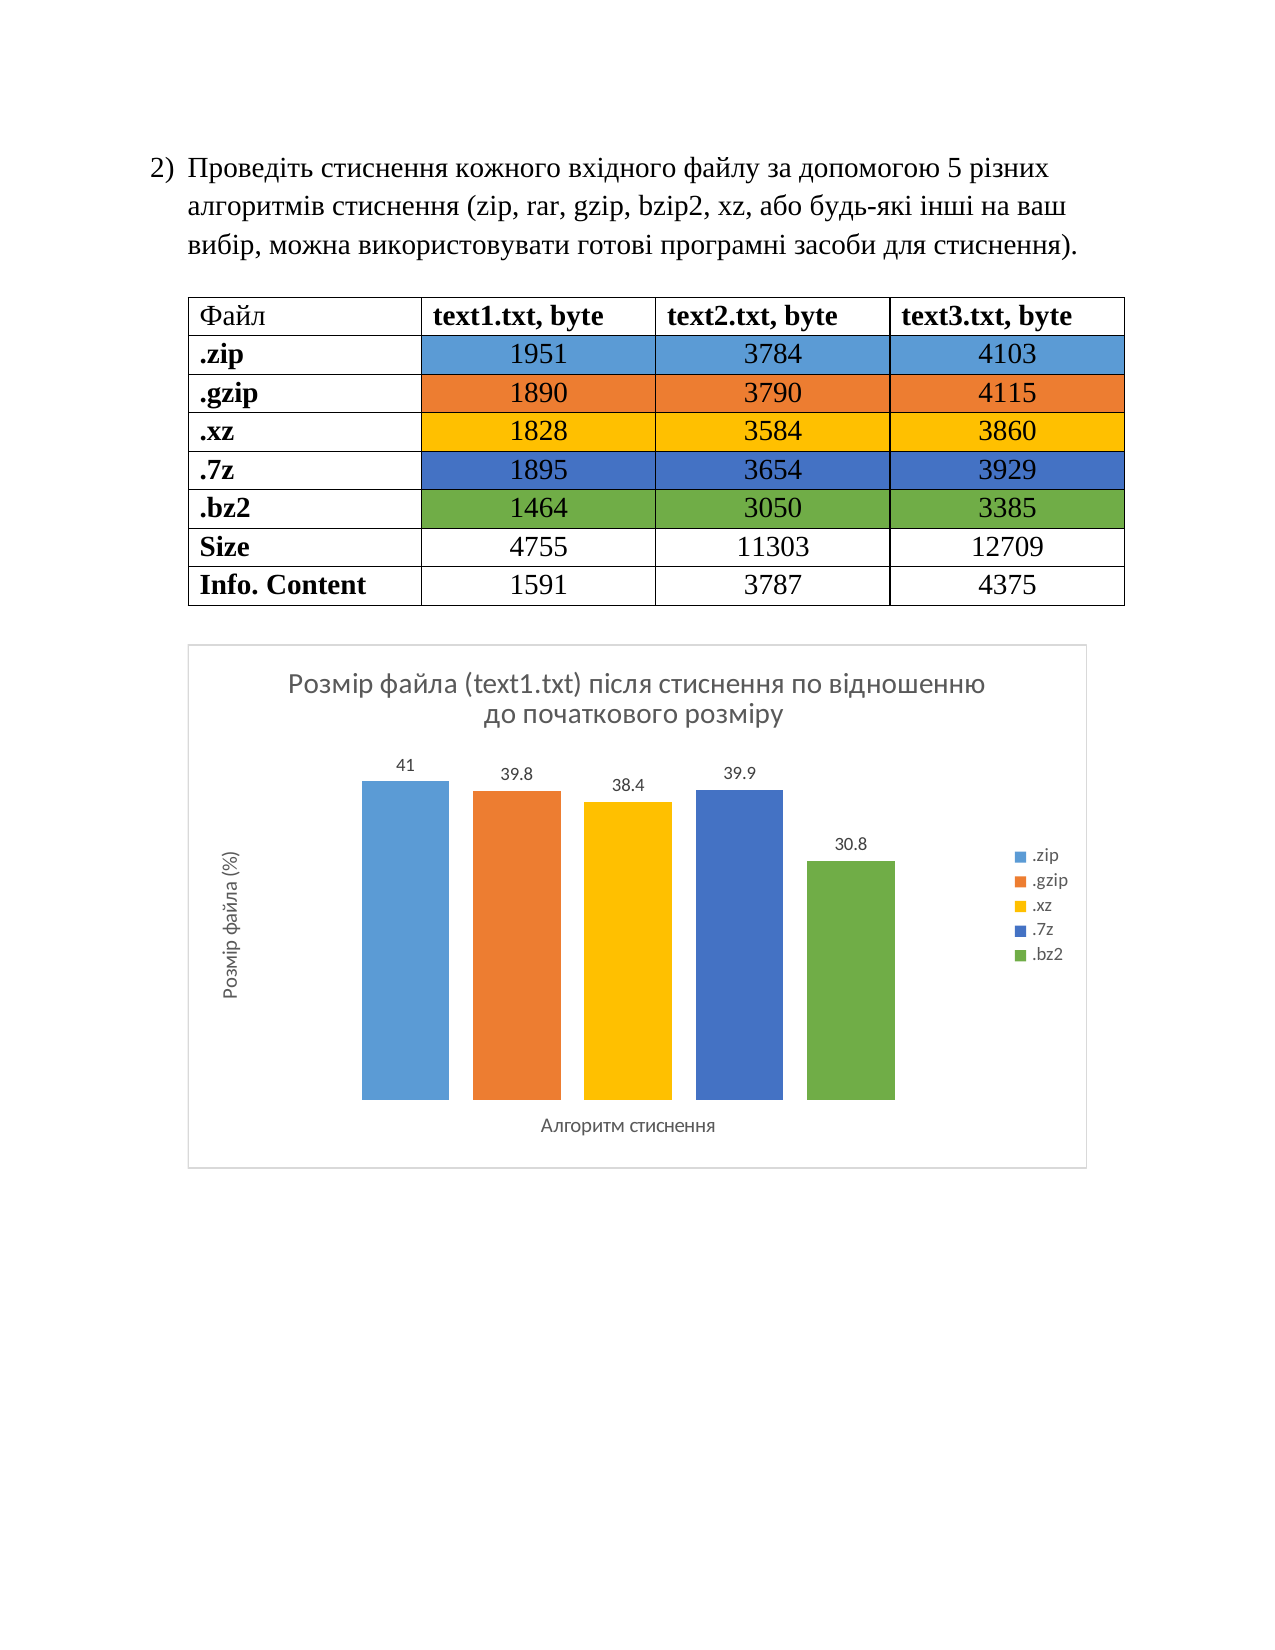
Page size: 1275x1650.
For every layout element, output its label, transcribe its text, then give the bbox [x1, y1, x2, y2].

table_cell 4755 [422, 529, 655, 566]
table_cell 1464 [422, 490, 655, 528]
table_cell 4115 [891, 375, 1124, 412]
table_cell 3584 [656, 413, 889, 451]
table_cell 1890 [422, 375, 655, 412]
table_cell 1895 [422, 452, 655, 489]
table_cell .gzip [189, 375, 421, 412]
table_cell 12709 [891, 529, 1124, 566]
table_cell 3929 [891, 452, 1124, 489]
table_cell 3787 [656, 567, 889, 604]
table_cell 1951 [422, 336, 655, 374]
table_header Файл [189, 298, 421, 335]
table_cell 11303 [656, 529, 889, 566]
table_cell 3860 [891, 413, 1124, 451]
table_cell .bz2 [189, 490, 421, 528]
table_cell .xz [189, 413, 421, 451]
table_cell 1828 [422, 413, 655, 451]
table_header text3.txt, byte [891, 298, 1124, 335]
table_cell 3784 [656, 336, 889, 374]
table_cell 4375 [891, 567, 1124, 604]
table_cell .7z [189, 452, 421, 489]
table_cell 3790 [656, 375, 889, 412]
table_header text1.txt, byte [422, 298, 655, 335]
table_cell Info. Content [189, 567, 421, 604]
table_cell 3654 [656, 452, 889, 489]
table_header text2.txt, byte [656, 298, 889, 335]
table_cell 4103 [891, 336, 1124, 374]
table_cell .zip [189, 336, 421, 374]
list Проведіть стиснення кожного вхідного файлу за допомогою 5 різних алгоритмів стиснення (zip, rar, gzip, bzip2, xz, або будь-які інші на ваш вибір, можна використовувати готові програмні засоби для стиснення). [150, 150, 1125, 293]
table_cell 3050 [656, 490, 889, 528]
table_cell 1591 [422, 567, 655, 604]
table_cell 3385 [891, 490, 1124, 528]
table_cell Size [189, 529, 421, 566]
